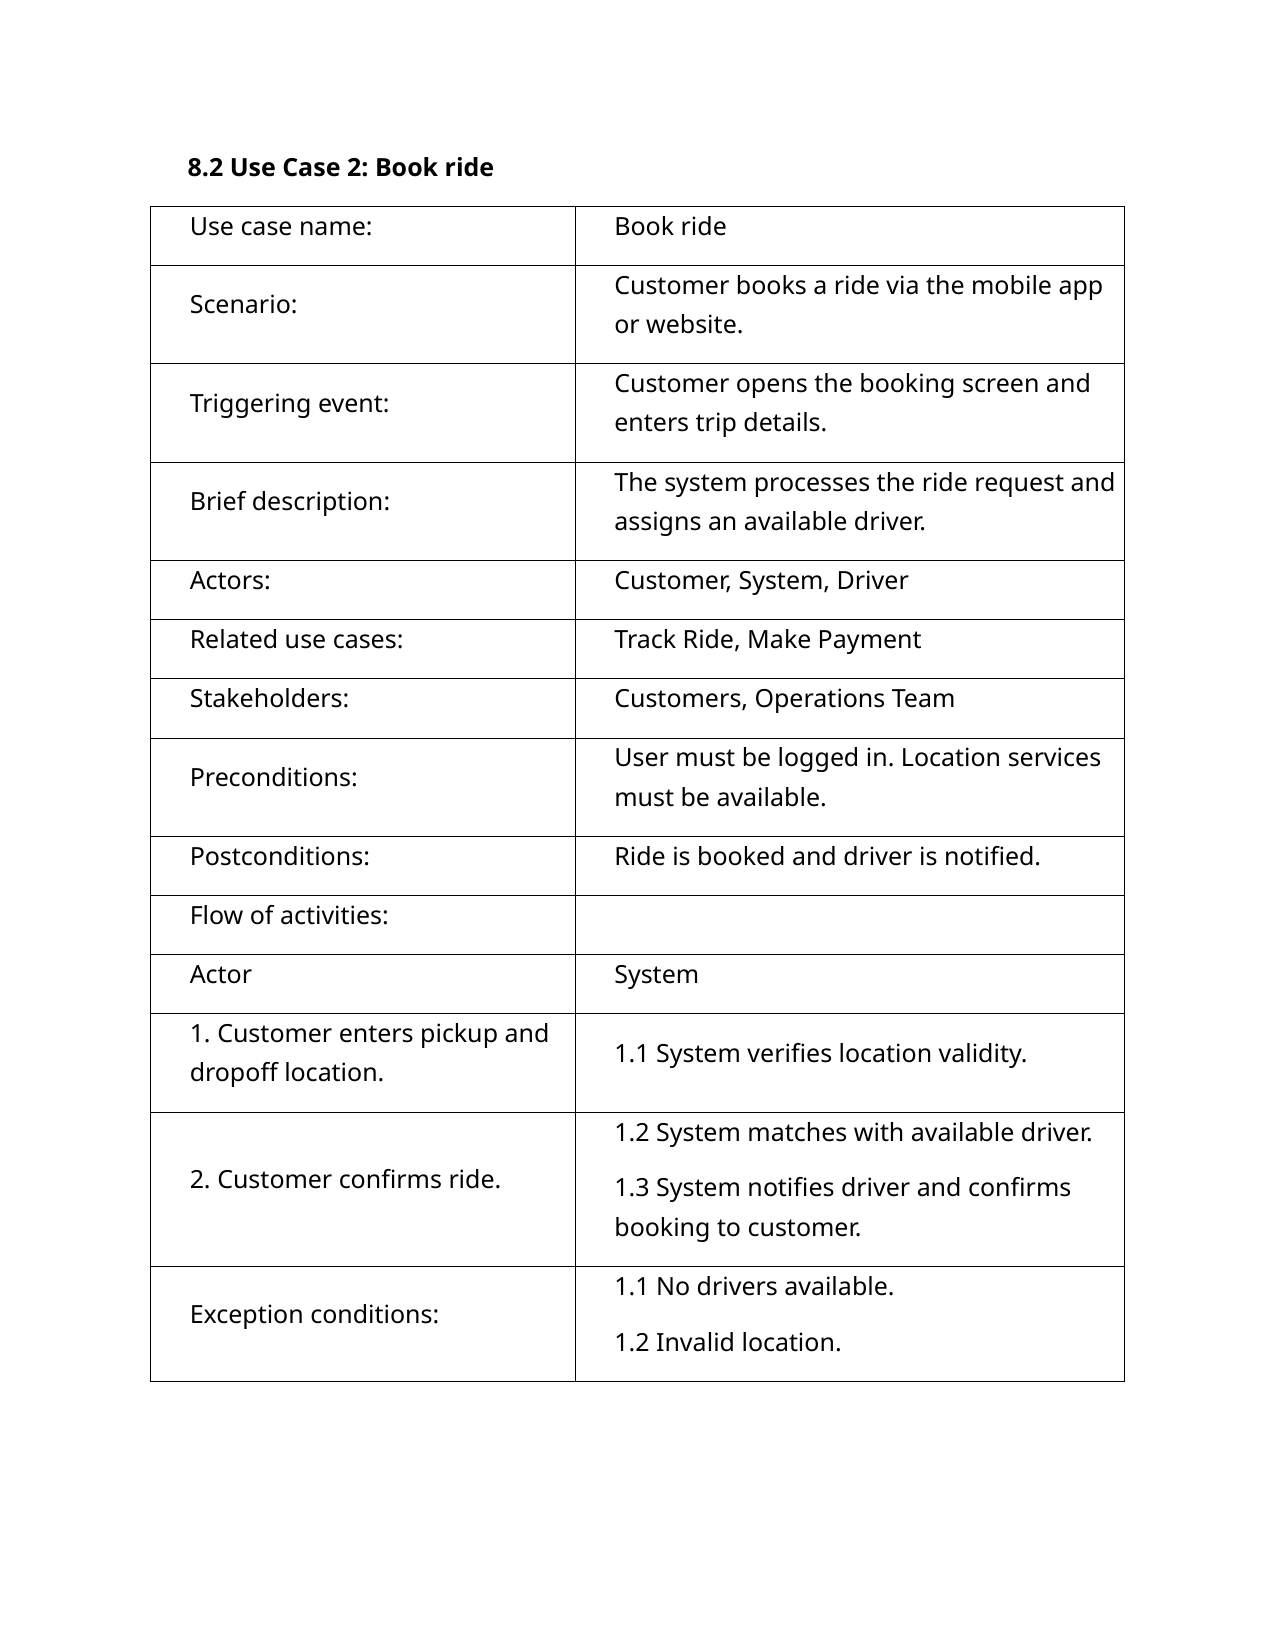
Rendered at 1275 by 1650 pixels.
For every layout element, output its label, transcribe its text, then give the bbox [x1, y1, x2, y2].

table_cell Exception conditions: [151, 1267, 575, 1381]
table_header Book ride [576, 207, 1124, 265]
table_cell Triggering event: [151, 364, 575, 462]
table_cell Related use cases: [151, 620, 575, 678]
table_cell System [576, 955, 1124, 1013]
table_cell Customer, System, Driver [576, 561, 1124, 619]
table_cell 1. Customer enters pickup and dropoff location. [151, 1014, 575, 1112]
table_cell 1.2 System matches with available driver. 1.3 System notifies driver and confirms booking to customer. [576, 1113, 1124, 1266]
table_cell Preconditions: [151, 739, 575, 836]
table_cell Stakeholders: [151, 679, 575, 737]
table_cell 1.1 No drivers available. 1.2 Invalid location. [576, 1267, 1124, 1381]
table_cell The system processes the ride request and assigns an available driver. [576, 463, 1124, 560]
table_cell Scenario: [151, 266, 575, 363]
table_cell 2. Customer confirms ride. [151, 1113, 575, 1266]
table_cell [576, 896, 1124, 954]
table_cell Brief description: [151, 463, 575, 560]
table_cell Track Ride, Make Payment [576, 620, 1124, 678]
table_header Use case name: [151, 207, 575, 265]
table_cell Actor [151, 955, 575, 1013]
table_cell Postconditions: [151, 837, 575, 895]
table_cell Flow of activities: [151, 896, 575, 954]
table_cell User must be logged in. Location services must be available. [576, 739, 1124, 836]
table_cell Ride is booked and driver is notified. [576, 837, 1124, 895]
table_cell Actors: [151, 561, 575, 619]
table_cell Customers, Operations Team [576, 679, 1124, 737]
table_cell Customer opens the booking screen and enters trip details. [576, 364, 1124, 462]
table_cell Customer books a ride via the mobile app or website. [576, 266, 1124, 363]
table_cell 1.1 System verifies location validity. [576, 1014, 1124, 1112]
text 8.2 Use Case 2: Book ride [187, 150, 1125, 184]
